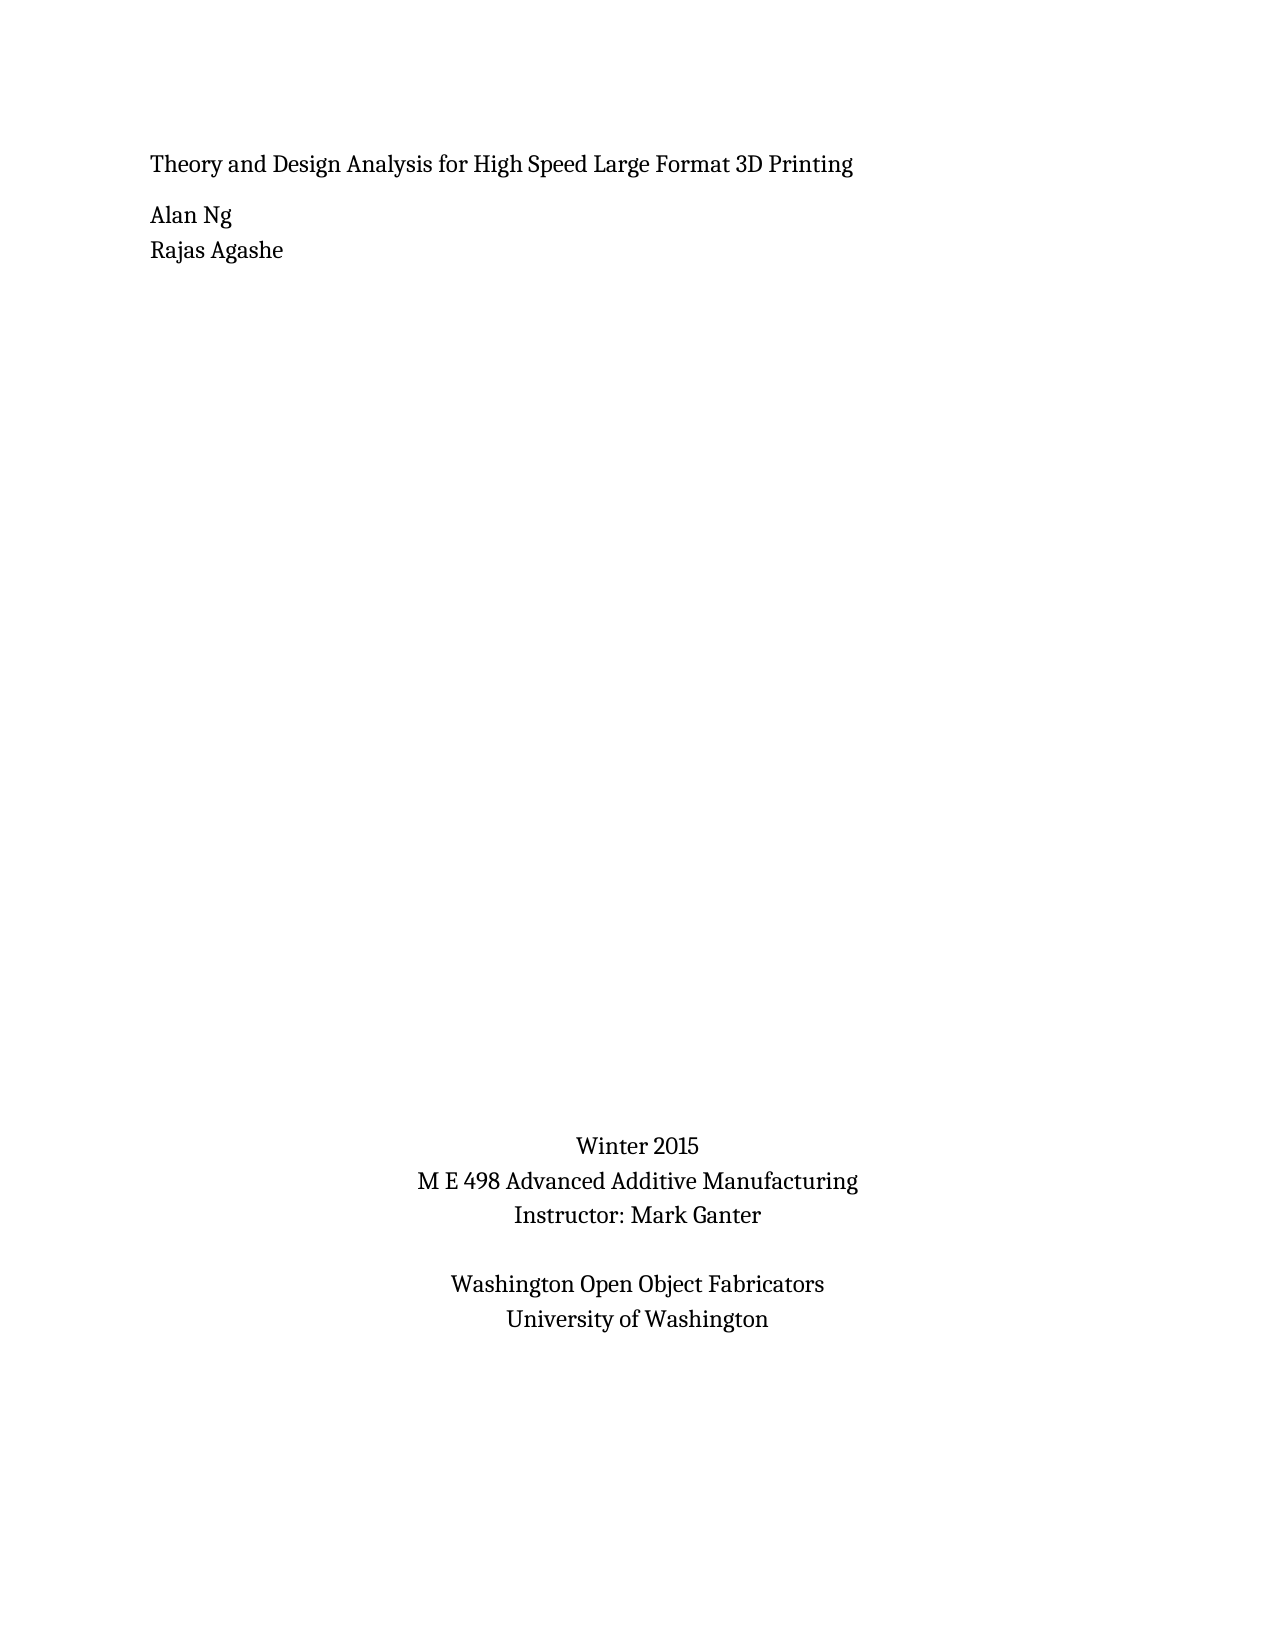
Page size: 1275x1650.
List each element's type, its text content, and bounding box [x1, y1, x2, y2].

text Theory and Design Analysis for High Speed Large Format 3D Printing [150, 150, 1125, 179]
text University of Washington [150, 1304, 1125, 1333]
text M E 498 Advanced Additive Manufacturing [150, 1167, 1125, 1195]
text Washington Open Object Fabricators [150, 1270, 1125, 1299]
text Rajas Agashe [150, 236, 1125, 264]
text Winter 2015 [150, 1132, 1125, 1161]
text Instructor: Mark Ganter [150, 1201, 1125, 1230]
text Alan Ng [150, 201, 1125, 230]
